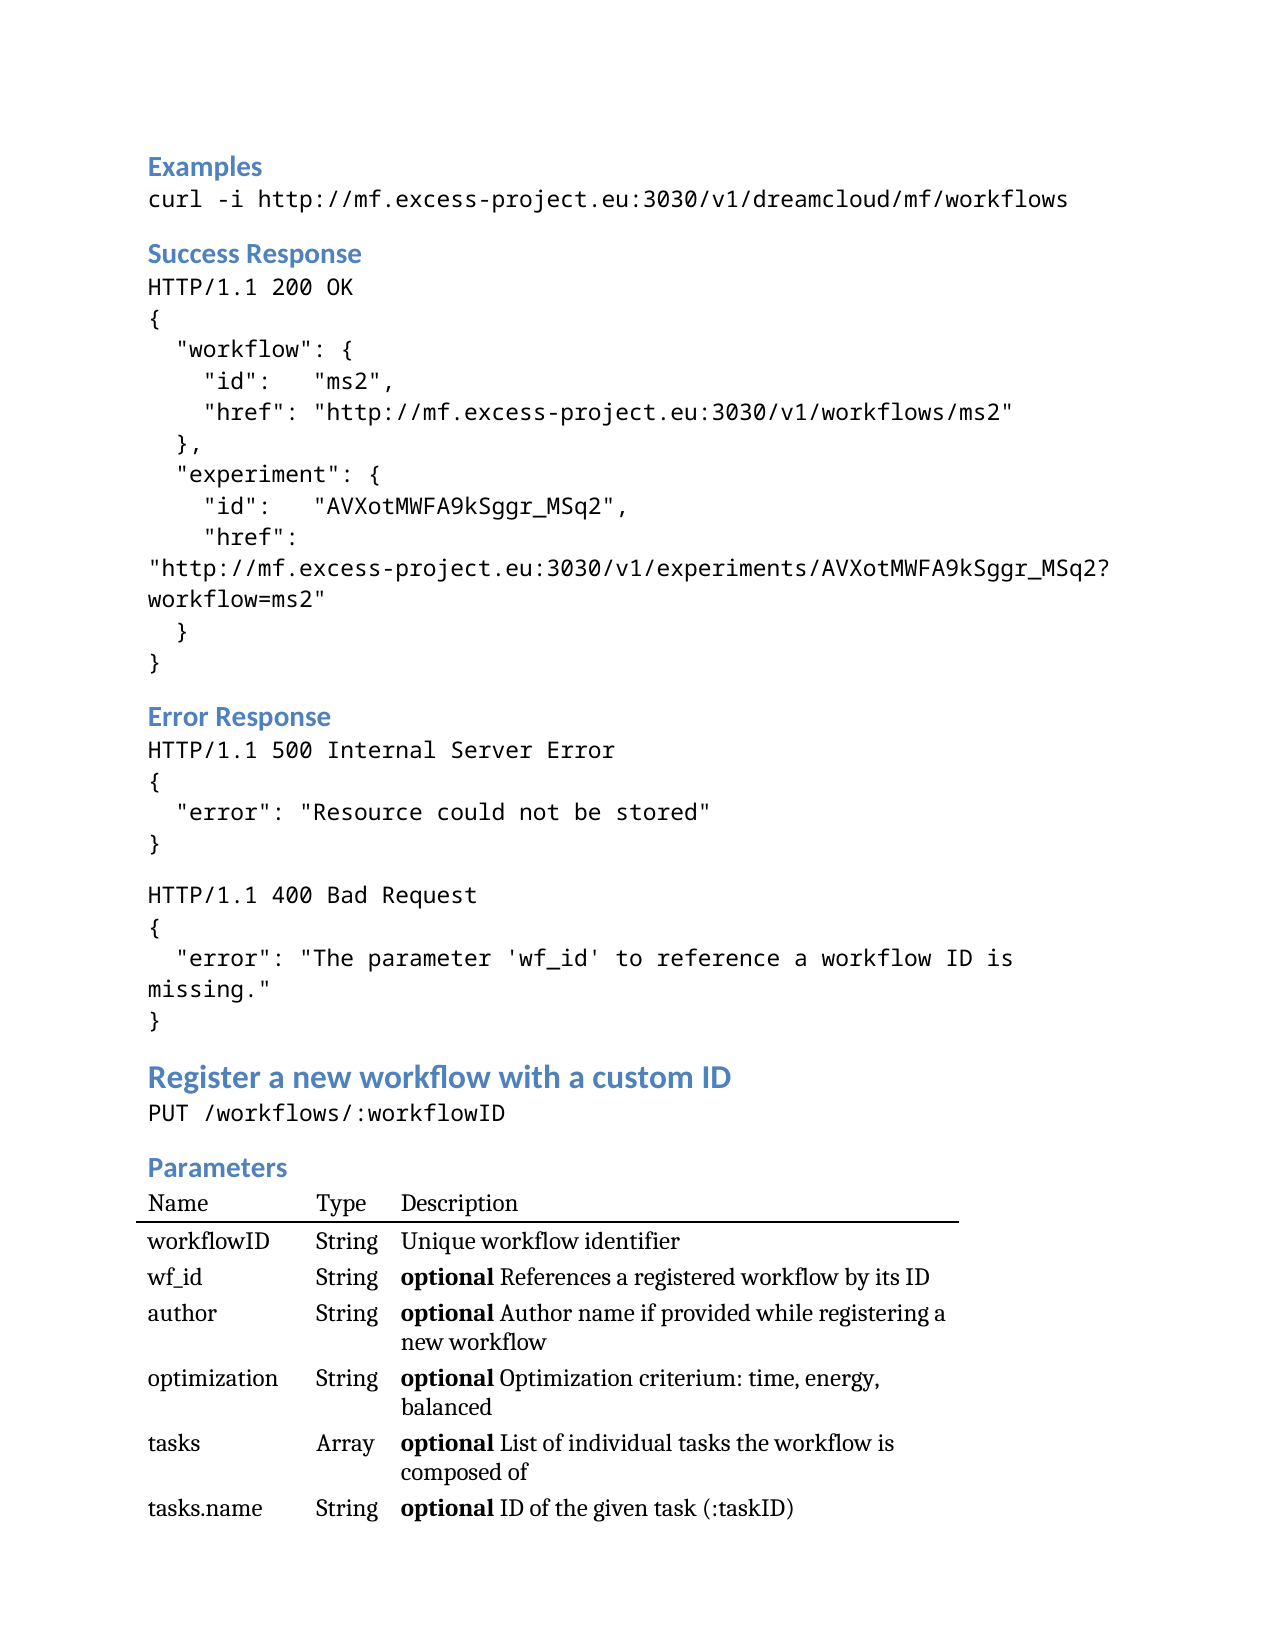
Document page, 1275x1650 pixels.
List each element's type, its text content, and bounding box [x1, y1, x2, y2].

text HTTP/1.1 500 Internal Server Error { "error": "Resource could not be stored" } [148, 734, 1127, 859]
table_cell String [305, 1223, 389, 1259]
table_header Type [305, 1185, 389, 1221]
table_cell optional List of individual tasks the workflow is composed of [389, 1425, 959, 1490]
table_cell tasks [136, 1425, 305, 1490]
subtitle Parameters [148, 1149, 1127, 1185]
table_cell optional Author name if provided while registering a new workflow [389, 1295, 959, 1360]
table_cell tasks.name [136, 1490, 305, 1527]
table_cell optimization [136, 1360, 305, 1425]
table_cell String [305, 1360, 389, 1425]
table_cell String [305, 1295, 389, 1360]
subtitle Error Response [148, 698, 1127, 734]
text HTTP/1.1 400 Bad Request { "error": "The parameter 'wf_id' to reference a workflow ID is missing." } [148, 879, 1127, 1036]
subtitle Register a new workflow with a custom ID [148, 1057, 1127, 1097]
subtitle Examples [148, 148, 1127, 183]
table_header Name [136, 1185, 305, 1221]
table_cell Array [305, 1425, 389, 1490]
table_cell String [305, 1490, 389, 1527]
text HTTP/1.1 200 OK { "workflow": { "id": "ms2", "href": "http://mf.excess-project.eu:3030/v1/workflows/ms2" }, "experiment": { "id": "AVXotMWFA9kSggr_MSq2", "href": "http://mf.excess-project.eu:3030/v1/experiments/AVXotMWFA9kSggr_MSq2?workflow=ms2" } } [148, 271, 1127, 677]
table_header Description [389, 1185, 959, 1221]
table_cell workflowID [136, 1223, 305, 1259]
text PUT /workflows/:workflowID [148, 1097, 1127, 1128]
table_cell optional ID of the given task (:taskID) [389, 1490, 959, 1527]
table_cell wf_id [136, 1259, 305, 1295]
subtitle Success Response [148, 235, 1127, 271]
table_cell Unique workflow identifier [389, 1223, 959, 1259]
table_cell author [136, 1295, 305, 1360]
table_cell optional Optimization criterium: time, energy, balanced [389, 1360, 959, 1425]
table_cell optional References a registered workflow by its ID [389, 1259, 959, 1295]
text curl -i http://mf.excess-project.eu:3030/v1/dreamcloud/mf/workflows [148, 183, 1127, 214]
table_cell String [305, 1259, 389, 1295]
